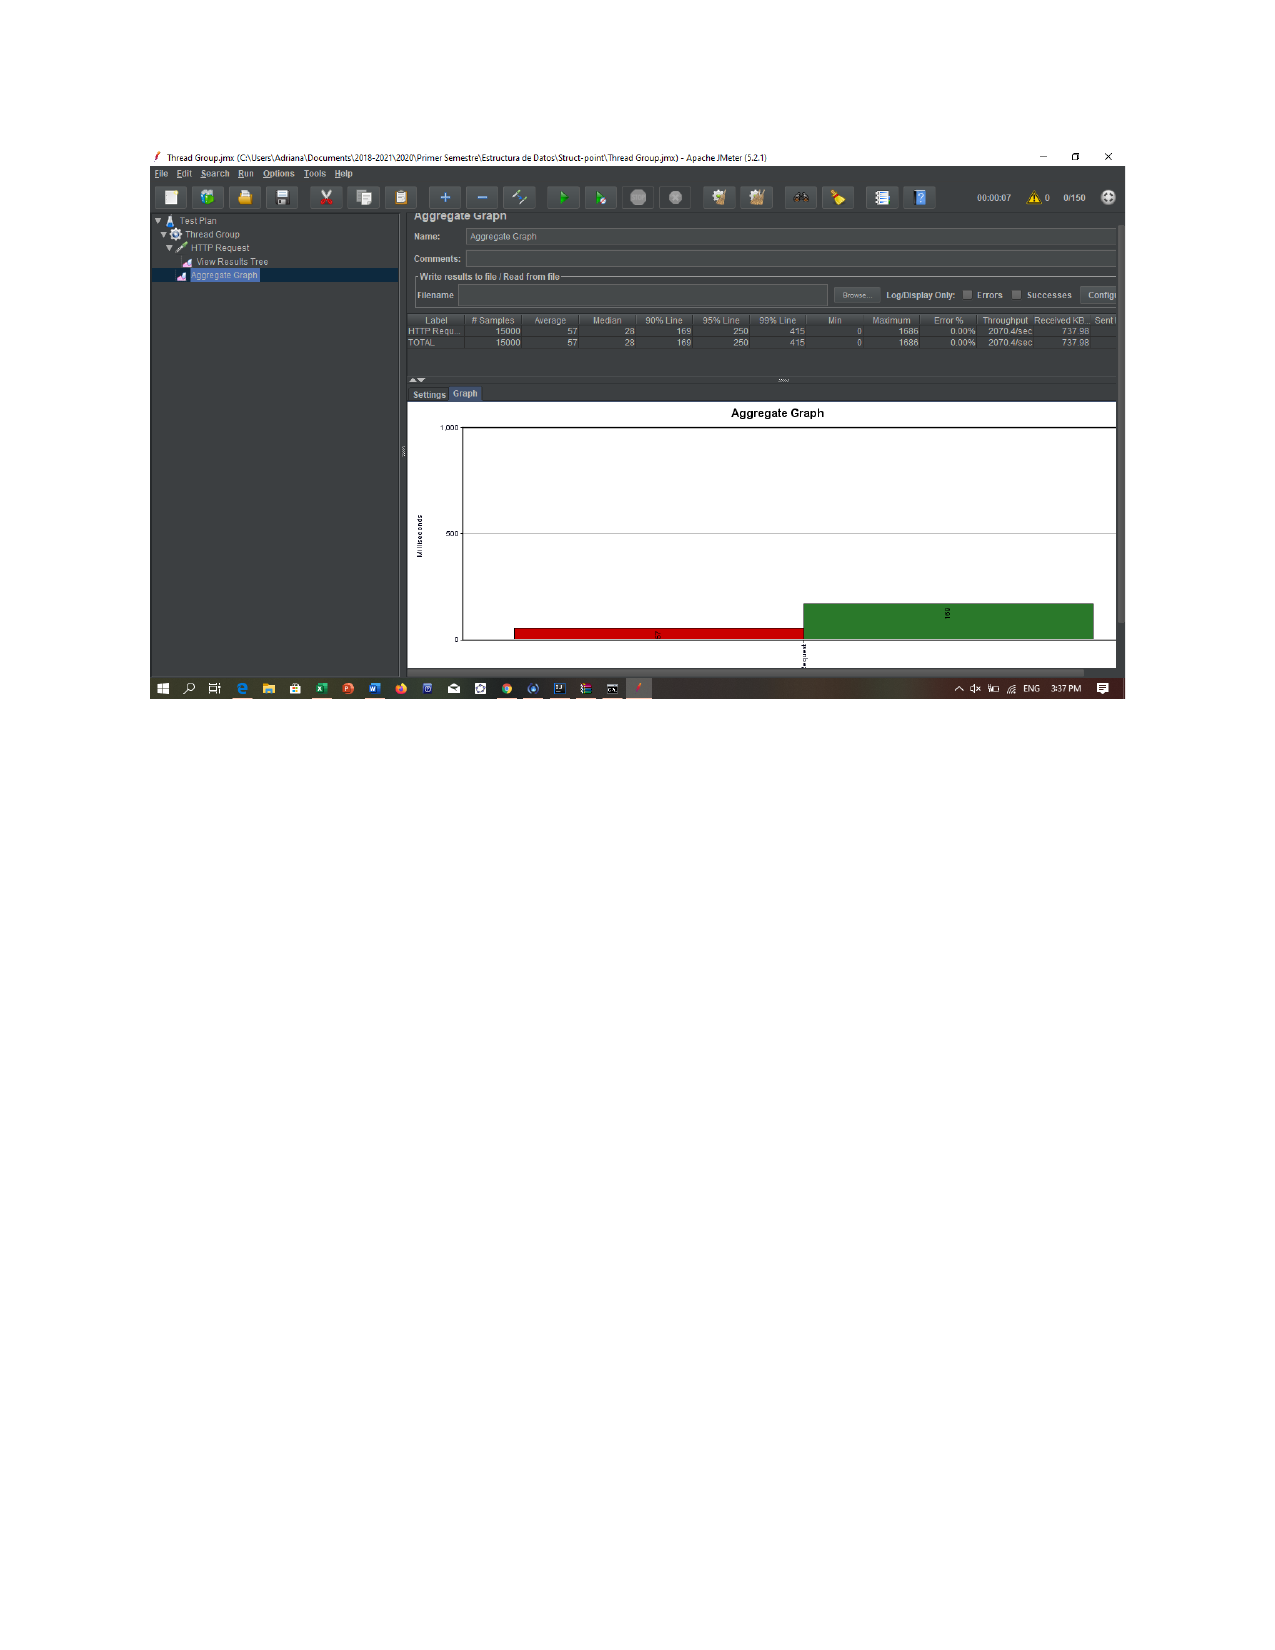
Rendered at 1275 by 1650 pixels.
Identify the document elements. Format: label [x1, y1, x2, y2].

picture [150, 150, 1125, 699]
